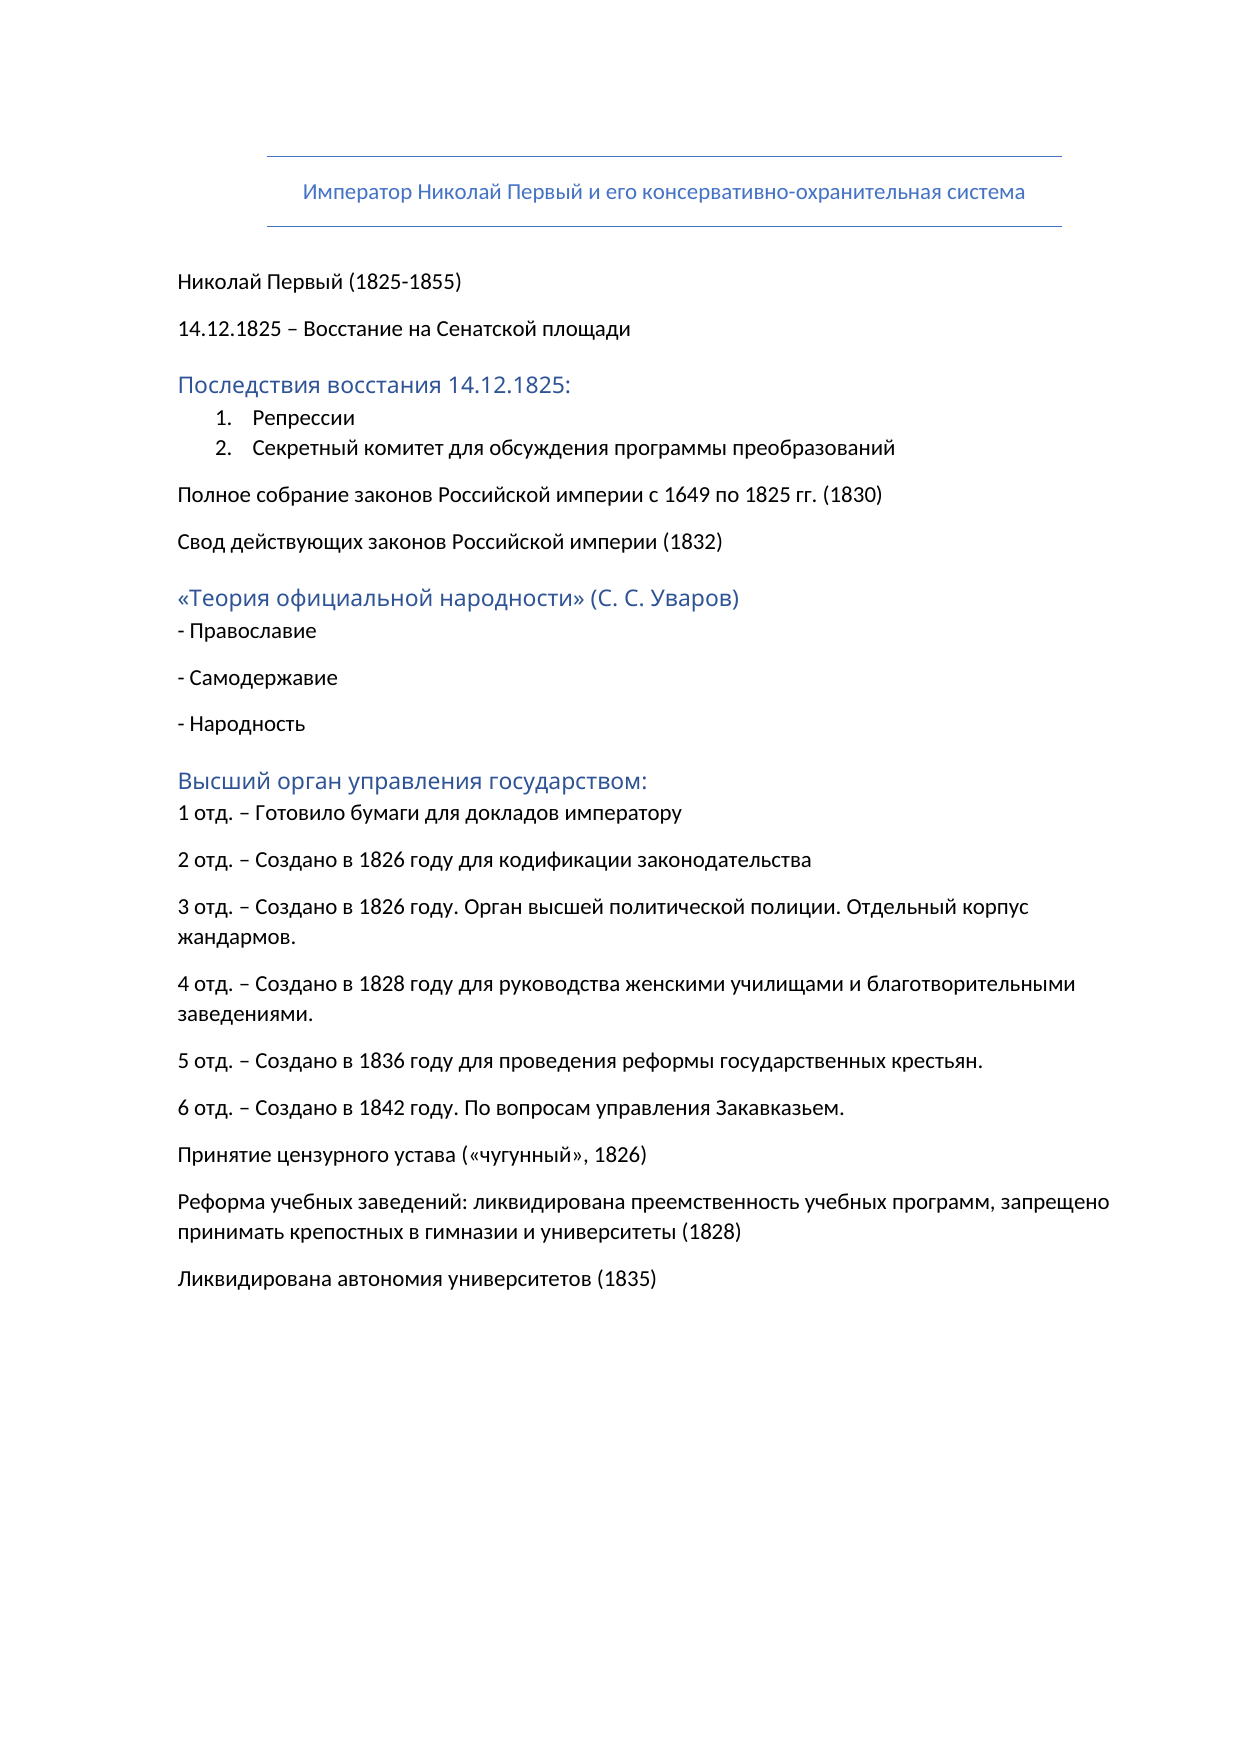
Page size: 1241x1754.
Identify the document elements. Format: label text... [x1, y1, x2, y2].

text Император Николай Первый и его консервативно-охранительная система [267, 157, 1062, 226]
text 1 отд. – Готовило бумаги для докладов императору [177, 798, 1152, 827]
text 14.12.1825 – Восстание на Сенатской площади [177, 314, 1152, 342]
text Свод действующих законов Российской империи (1832) [177, 527, 1152, 555]
text 2 отд. – Создано в 1826 году для кодификации законодательства [177, 845, 1152, 873]
text 6 отд. – Создано в 1842 году. По вопросам управления Закавказьем. [177, 1093, 1152, 1121]
text Николай Первый (1825-1855) [177, 267, 1152, 295]
text - Народность [177, 709, 1152, 738]
subtitle «Теория официальной народности» (С. С. Уваров) [177, 582, 1152, 613]
subtitle Высший орган управления государством: [177, 765, 1152, 796]
list Репрессии [215, 403, 1152, 431]
text Реформа учебных заведений: ликвидирована преемственность учебных программ, запрещено принимать крепостных в гимназии и университеты (1828) [177, 1187, 1152, 1245]
text Полное собрание законов Российской империи с 1649 по 1825 гг. (1830) [177, 480, 1152, 508]
text Принятие цензурного устава («чугунный», 1826) [177, 1140, 1152, 1168]
text - Православие [177, 616, 1152, 644]
text 5 отд. – Создано в 1836 году для проведения реформы государственных крестьян. [177, 1046, 1152, 1074]
list Секретный комитет для обсуждения программы преобразований [215, 433, 1152, 461]
text 3 отд. – Создано в 1826 году. Орган высшей политической полиции. Отдельный корпус жандармов. [177, 892, 1152, 951]
subtitle Последствия восстания 14.12.1825: [177, 369, 1152, 400]
text Ликвидирована автономия университетов (1835) [177, 1264, 1152, 1292]
text - Самодержавие [177, 663, 1152, 691]
text 4 отд. – Создано в 1828 году для руководства женскими училищами и благотворительными заведениями. [177, 969, 1152, 1028]
